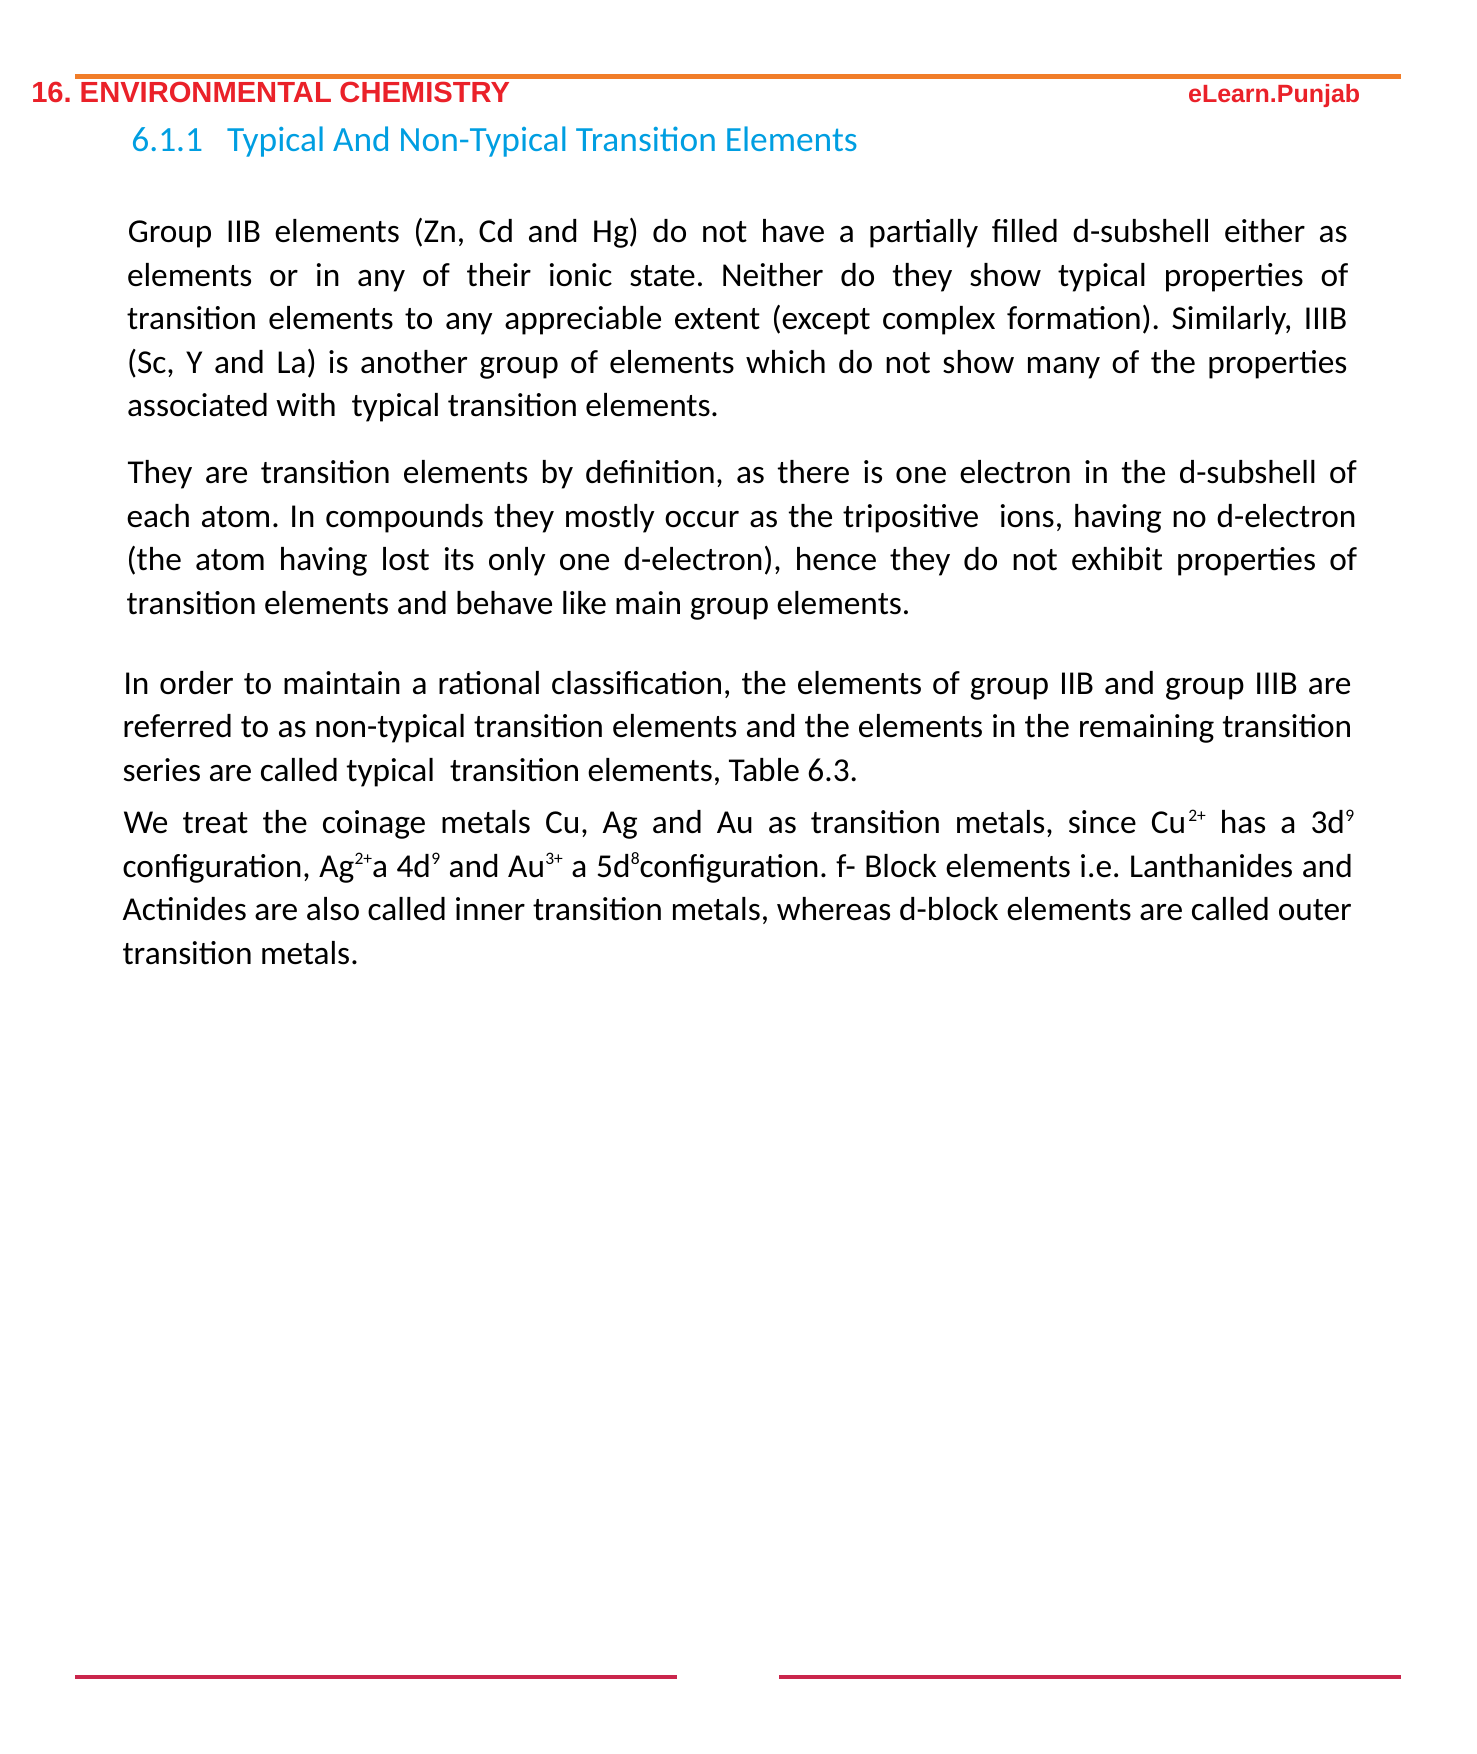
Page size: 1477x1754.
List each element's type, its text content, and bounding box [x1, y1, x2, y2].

text We treat the coinage metals Cu, Ag and Au as transition metals, since Cu2+ has a 3d9 configuration, Ag2+a 4d9 and Au3+ a 5d8configuration. f- Block elements i.e. Lanthanides and Actinides are also called inner transition metals, whereas d-block elements are called outer transition metals. [122, 801, 1354, 973]
text 6.1.1 Typical And Non-Typical Transition Elements [131, 117, 1350, 161]
text In order to maintain a rational classification, the elements of group IIB and group IIIB are referred to as non-typical transition elements and the elements in the remaining transition series are called typical transition elements, Table 6.3. [122, 662, 1354, 789]
text Group IIB elements (Zn, Cd and Hg) do not have a partially filled d-subshell either as elements or in any of their ionic state. Neither do they show typical properties of transition elements to any appreciable extent (except complex formation). Similarly, IIIB (Sc, Y and La) is another group of elements which do not show many of the properties associated with typical transition elements. [127, 210, 1349, 425]
text They are transition elements by definition, as there is one electron in the d-subshell of each atom. In compounds they mostly occur as the tripositive ions, having no d-electron (the atom having lost its only one d-electron), hence they do not exhibit properties of transition elements and behave like main group elements. [126, 451, 1358, 623]
